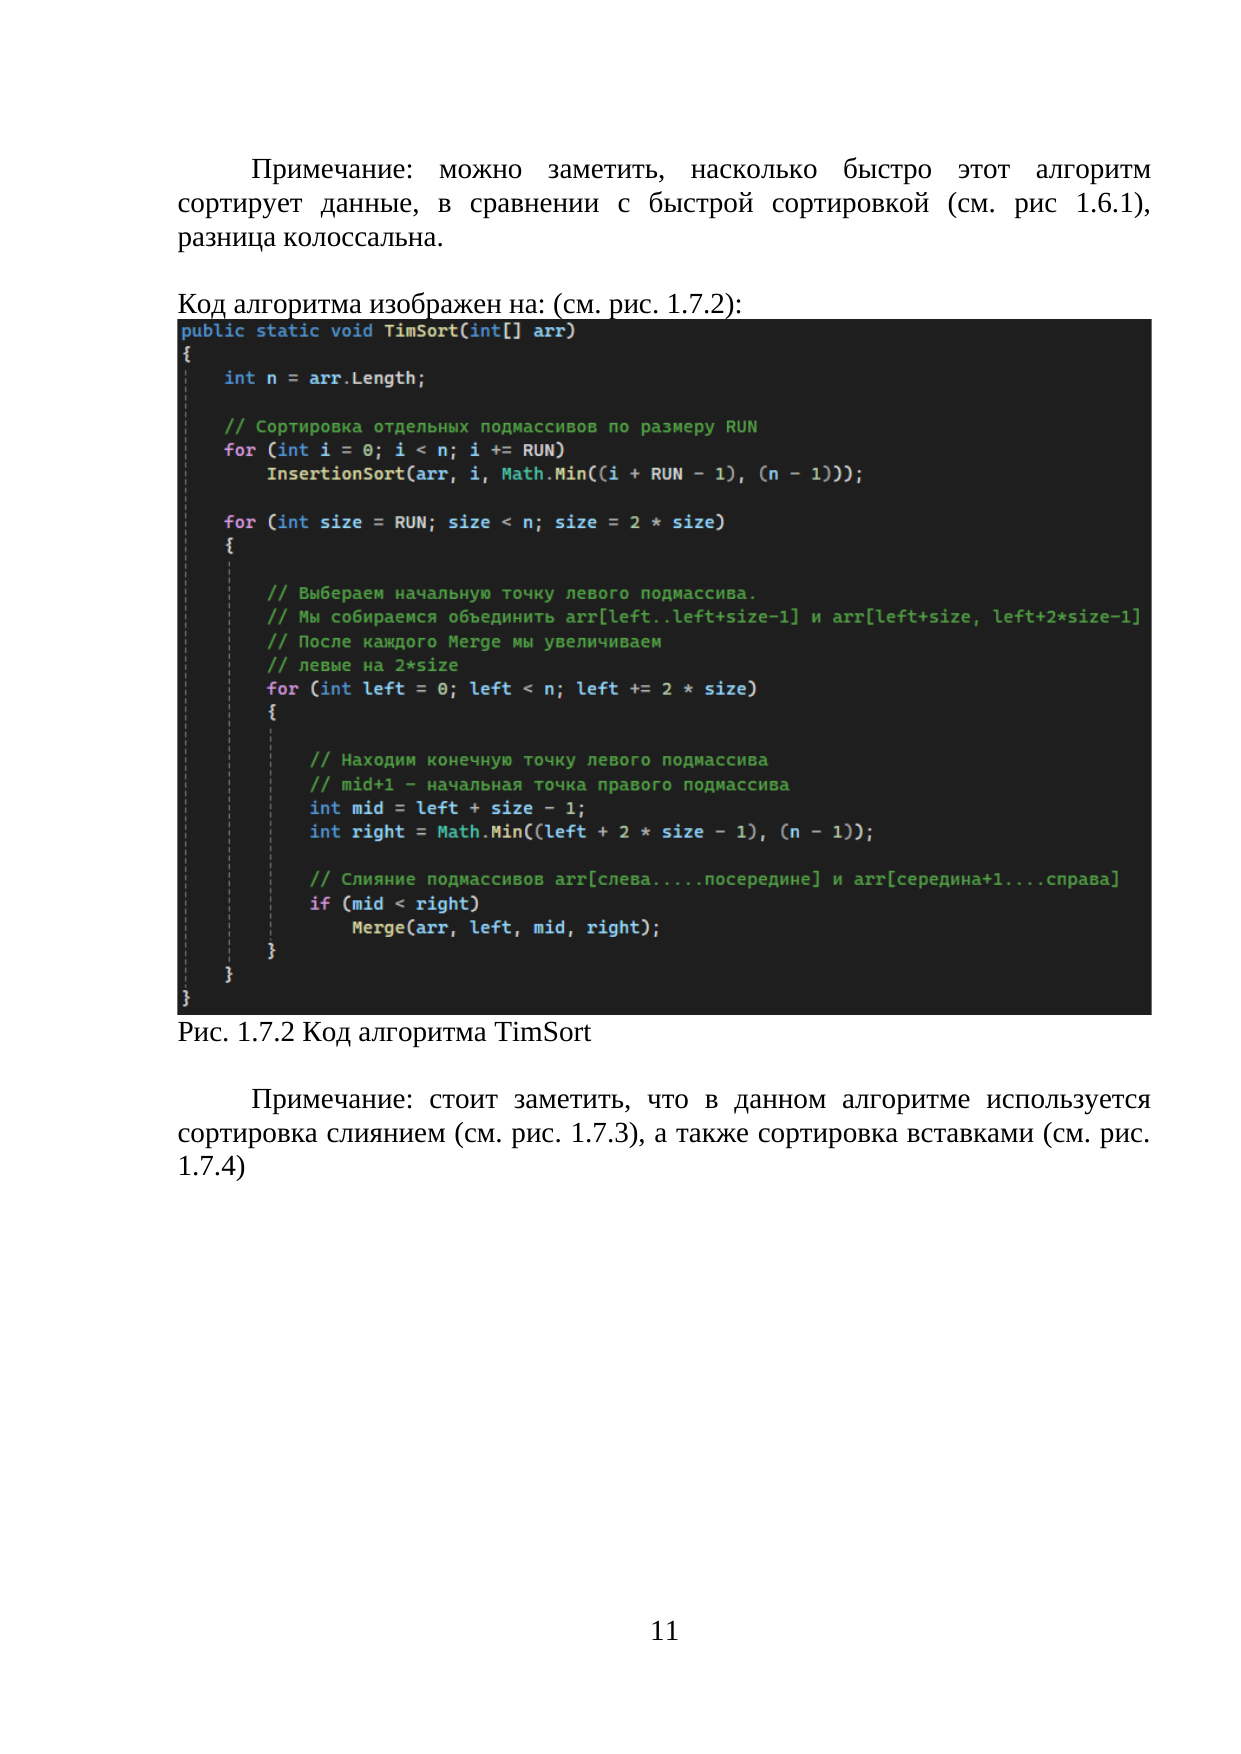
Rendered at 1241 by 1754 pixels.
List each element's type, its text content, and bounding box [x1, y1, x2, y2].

text Код алгоритма изображен на: (см. рис. 1.7.2): [177, 286, 1152, 319]
text Примечание: стоит заметить, что в данном алгоритме используется сортировка слиянием (см. рис. 1.7.3), а также сортировка вставками (см. рис. 1.7.4) [177, 1081, 1152, 1182]
text Рис. 1.7.2 Код алгоритма TimSort [177, 1015, 1152, 1048]
picture [177, 319, 1152, 1015]
text Примечание: можно заметить, насколько быстро этот алгоритм сортирует данные, в сравнении с быстрой сортировкой (см. рис 1.6.1), разница колоссальна. [177, 152, 1152, 252]
